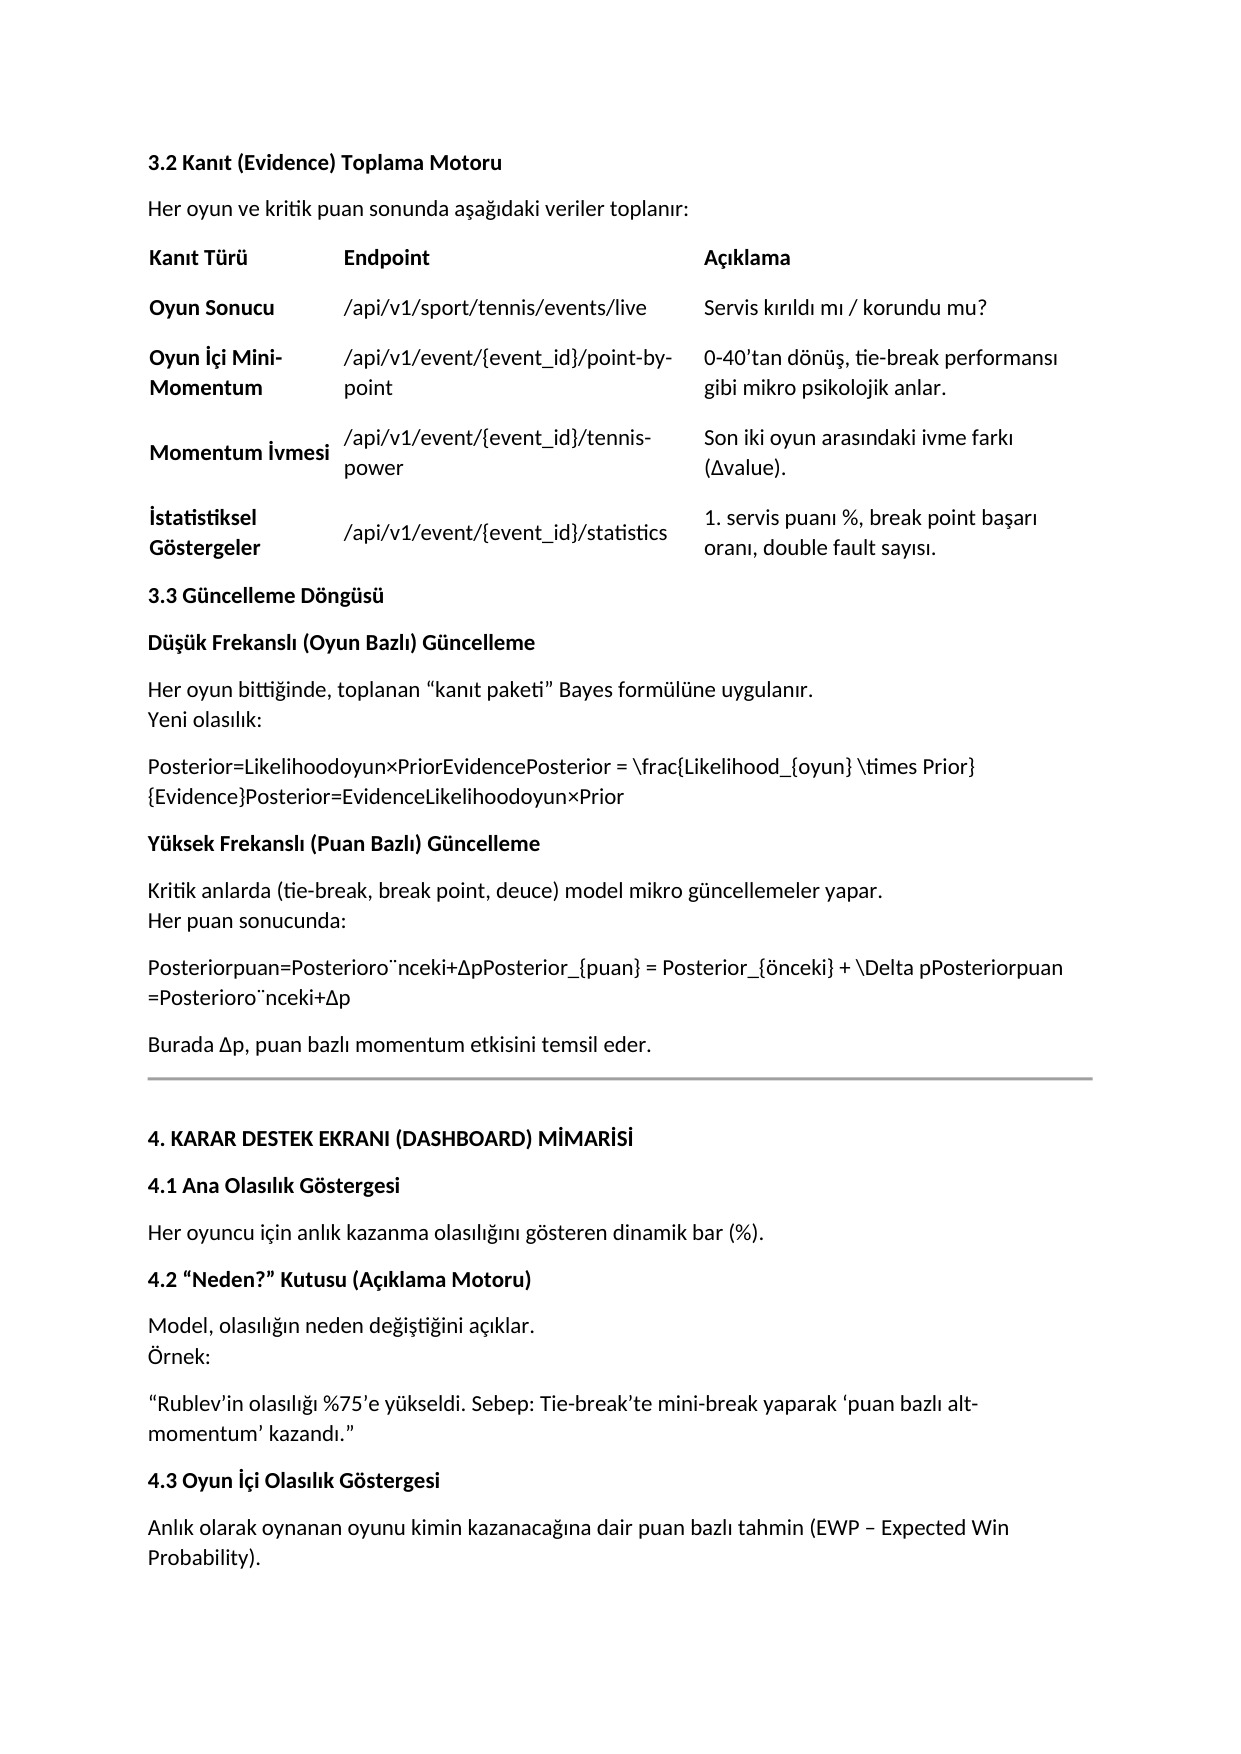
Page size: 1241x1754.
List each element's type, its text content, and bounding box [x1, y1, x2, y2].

text Her oyuncu için anlık kazanma olasılığını gösteren dinamik bar (%). [148, 1218, 1093, 1246]
text 4.2 “Neden?” Kutusu (Açıklama Motoru) [148, 1265, 1093, 1293]
text 3.2 Kanıt (Evidence) Toplama Motoru [148, 148, 1093, 176]
table_header Endpoint [342, 241, 702, 291]
text Düşük Frekanslı (Oyun Bazlı) Güncelleme [148, 628, 1093, 656]
text 4.3 Oyun İçi Olasılık Göstergesi [148, 1466, 1093, 1494]
text Posterior=Likelihoodoyun×PriorEvidencePosterior = \frac{Likelihood_{oyun} \times Prior}{Evidence}Posterior=EvidenceLikelihoodoyun​×Prior​ [148, 752, 1093, 811]
table_cell /api/v1/event/{event_id}/point-by-point [342, 341, 702, 421]
text Model, olasılığın neden değiştiğini açıklar. Örnek: [148, 1312, 1093, 1370]
table_cell Momentum İvmesi [148, 421, 342, 501]
table_cell /api/v1/event/{event_id}/statistics [342, 501, 702, 581]
text Anlık olarak oynanan oyunu kimin kazanacağına dair puan bazlı tahmin (EWP – Expected Win Probability). [148, 1513, 1093, 1571]
table_cell Servis kırıldı mı / korundu mu? [702, 291, 1093, 341]
text 3.3 Güncelleme Döngüsü [148, 581, 1093, 609]
table_cell 1. servis puanı %, break point başarı oranı, double fault sayısı. [702, 501, 1093, 581]
text “Rublev’in olasılığı %75’e yükseldi. Sebep: Tie-break’te mini-break yaparak ‘puan bazlı alt-momentum’ kazandı.” [148, 1389, 1093, 1447]
table_header Açıklama [702, 241, 1093, 291]
table_cell Oyun Sonucu [148, 291, 342, 341]
text Burada Δp, puan bazlı momentum etkisini temsil eder. [148, 1030, 1093, 1058]
text Kritik anlarda (tie-break, break point, deuce) model mikro güncellemeler yapar. Her puan sonucunda: [148, 876, 1093, 934]
table_header Kanıt Türü [148, 241, 342, 291]
table_cell /api/v1/sport/tennis/events/live [342, 291, 702, 341]
text 4.1 Ana Olasılık Göstergesi [148, 1171, 1093, 1199]
text 4. KARAR DESTEK EKRANI (DASHBOARD) MİMARİSİ [148, 1124, 1093, 1152]
text Her oyun bittiğinde, toplanan “kanıt paketi” Bayes formülüne uygulanır. Yeni olasılık: [148, 675, 1093, 733]
table_cell /api/v1/event/{event_id}/tennis-power [342, 421, 702, 501]
table_cell İstatistiksel Göstergeler [148, 501, 342, 581]
text Yüksek Frekanslı (Puan Bazlı) Güncelleme [148, 829, 1093, 857]
table_cell 0-40’tan dönüş, tie-break performansı gibi mikro psikolojik anlar. [702, 341, 1093, 421]
table_cell Son iki oyun arasındaki ivme farkı (Δvalue). [702, 421, 1093, 501]
text Her oyun ve kritik puan sonunda aşağıdaki veriler toplanır: [148, 194, 1093, 222]
text Posteriorpuan=Posterioro¨nceki+ΔpPosterior_{puan} = Posterior_{önceki} + \Delta pPosteriorpuan​=Posterioro¨nceki​+Δp [148, 953, 1093, 1012]
table_cell Oyun İçi Mini-Momentum [148, 341, 342, 421]
